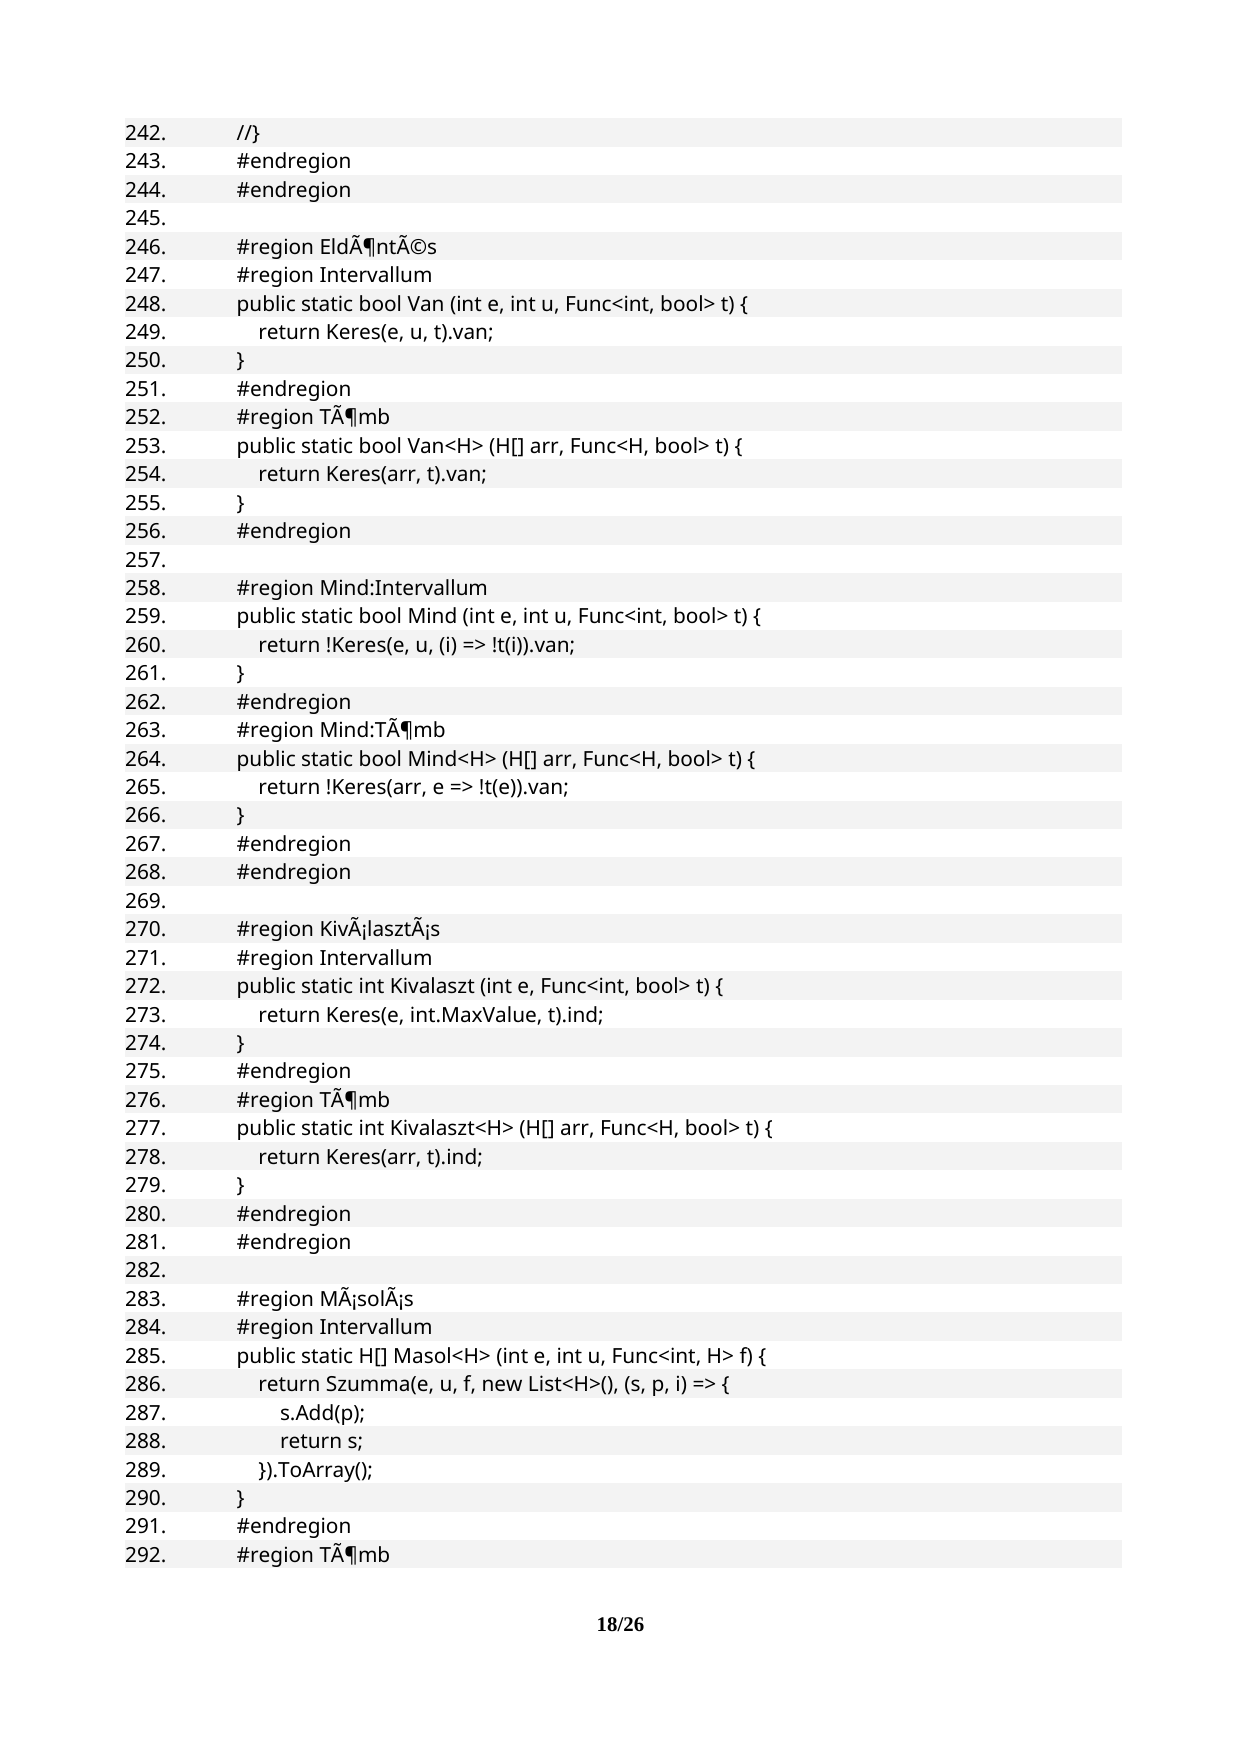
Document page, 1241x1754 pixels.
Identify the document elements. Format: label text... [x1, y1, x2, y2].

list #region Mind:TÃ¶mb [125, 715, 1122, 744]
list } [125, 658, 1122, 687]
list public static bool Van (int e, int u, Func<int, bool> t) { [125, 289, 1122, 317]
list public static bool Van<H> (H[] arr, Func<H, bool> t) { [125, 431, 1122, 459]
list s.Add(p); [125, 1398, 1122, 1426]
list #region Intervallum [125, 1312, 1122, 1341]
list public static int Kivalaszt (int e, Func<int, bool> t) { [125, 971, 1122, 1000]
list public static bool Mind (int e, int u, Func<int, bool> t) { [125, 602, 1122, 630]
list #endregion [125, 1512, 1122, 1540]
list return Keres(e, int.MaxValue, t).ind; [125, 1000, 1122, 1028]
list return Keres(arr, t).van; [125, 459, 1122, 488]
list } [125, 1170, 1122, 1199]
list #region TÃ¶mb [125, 402, 1122, 431]
list #endregion [125, 175, 1122, 203]
list #region MÃ¡solÃ¡s [125, 1284, 1122, 1312]
list } [125, 1483, 1122, 1512]
list } [125, 1028, 1122, 1057]
list } [125, 488, 1122, 516]
list #region TÃ¶mb [125, 1540, 1122, 1568]
list #region Intervallum [125, 260, 1122, 289]
list return !Keres(arr, e => !t(e)).van; [125, 772, 1122, 801]
list return Keres(arr, t).ind; [125, 1142, 1122, 1170]
list #region KivÃ¡lasztÃ¡s [125, 914, 1122, 943]
list return Keres(e, u, t).van; [125, 317, 1122, 346]
list #endregion [125, 687, 1122, 715]
list #endregion [125, 516, 1122, 545]
list public static int Kivalaszt<H> (H[] arr, Func<H, bool> t) { [125, 1113, 1122, 1142]
list }).ToArray(); [125, 1455, 1122, 1483]
list #region TÃ¶mb [125, 1085, 1122, 1113]
list } [125, 801, 1122, 829]
list #endregion [125, 147, 1122, 175]
list #endregion [125, 374, 1122, 402]
list return !Keres(e, u, (i) => !t(i)).van; [125, 630, 1122, 658]
list //} [125, 118, 1122, 147]
list #endregion [125, 1057, 1122, 1085]
list #endregion [125, 1227, 1122, 1256]
list public static H[] Masol<H> (int e, int u, Func<int, H> f) { [125, 1341, 1122, 1369]
list #endregion [125, 1199, 1122, 1227]
list #region EldÃ¶ntÃ©s [125, 232, 1122, 260]
list #endregion [125, 829, 1122, 857]
list #endregion [125, 857, 1122, 886]
list #region Intervallum [125, 943, 1122, 971]
list } [125, 346, 1122, 374]
list public static bool Mind<H> (H[] arr, Func<H, bool> t) { [125, 744, 1122, 772]
list return s; [125, 1426, 1122, 1455]
list return Szumma(e, u, f, new List<H>(), (s, p, i) => { [125, 1369, 1122, 1398]
list #region Mind:Intervallum [125, 573, 1122, 602]
